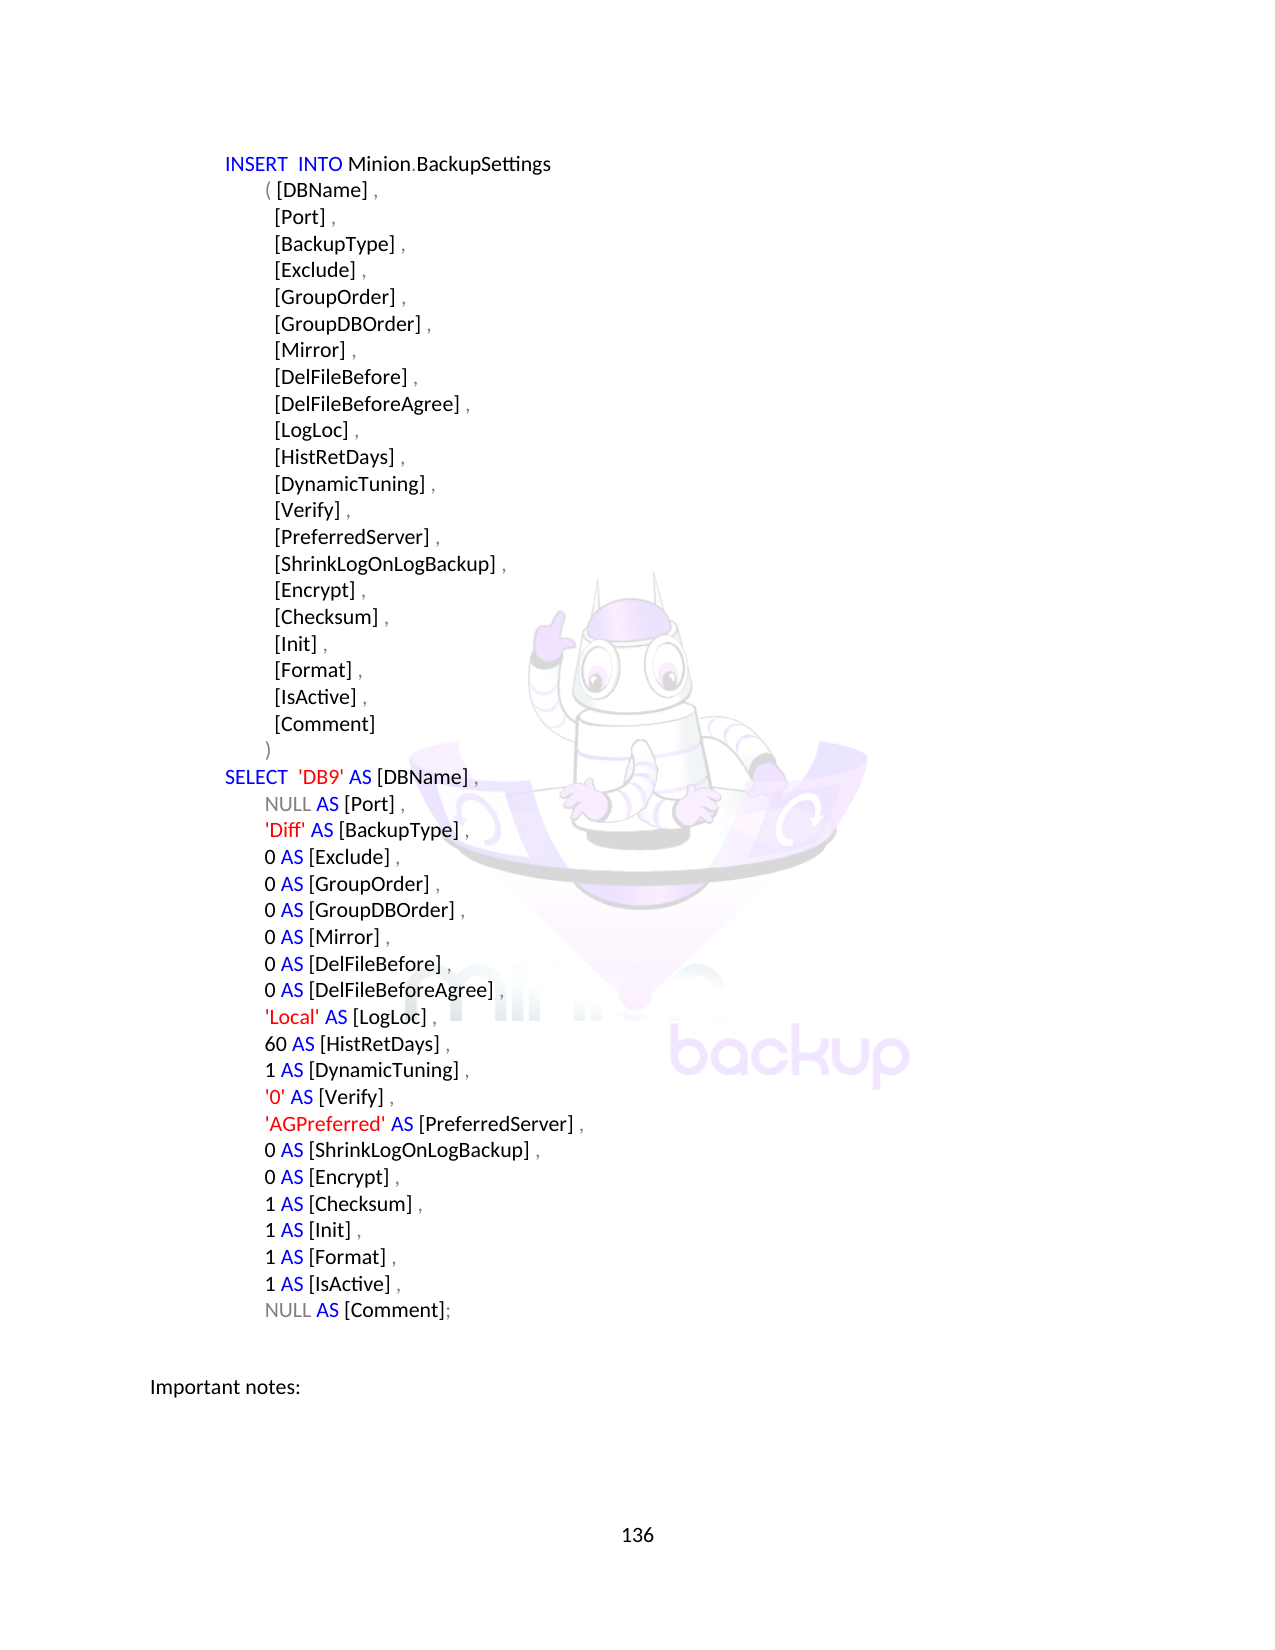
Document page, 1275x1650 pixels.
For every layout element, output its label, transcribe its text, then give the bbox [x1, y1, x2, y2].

text [DelFileBefore] , [225, 363, 1125, 390]
text [Format] , [225, 657, 1125, 683]
text SELECT 'DB9' AS [DBName] , [225, 763, 1125, 790]
text Important notes: [150, 1373, 1125, 1400]
text 60 AS [HistRetDays] , [225, 1030, 1125, 1057]
text [GroupDBOrder] , [225, 310, 1125, 337]
text '0' AS [Verify] , [225, 1083, 1125, 1110]
text [DynamicTuning] , [225, 470, 1125, 497]
text [IsActive] , [225, 683, 1125, 710]
text [PreferredServer] , [225, 523, 1125, 550]
text INSERT INTO Minion.BackupSettings [225, 150, 1125, 177]
text [Checksum] , [225, 603, 1125, 630]
text [GroupOrder] , [225, 283, 1125, 310]
text [Encrypt] , [225, 577, 1125, 603]
text 'Diff' AS [BackupType] , [225, 817, 1125, 843]
text 1 AS [Checksum] , [225, 1190, 1125, 1217]
text [BackupType] , [225, 230, 1125, 257]
text [Comment] [225, 710, 1125, 737]
text [Port] , [225, 203, 1125, 230]
text 0 AS [DelFileBefore] , [225, 950, 1125, 977]
text 1 AS [IsActive] , [225, 1270, 1125, 1297]
text NULL AS [Comment]; [225, 1297, 1125, 1323]
text 'Local' AS [LogLoc] , [225, 1003, 1125, 1030]
text 0 AS [GroupOrder] , [225, 870, 1125, 897]
text 1 AS [Format] , [225, 1243, 1125, 1270]
text 0 AS [GroupDBOrder] , [225, 897, 1125, 923]
text ) [225, 737, 1125, 763]
text 0 AS [Exclude] , [225, 843, 1125, 870]
text [Exclude] , [225, 257, 1125, 283]
text [ShrinkLogOnLogBackup] , [225, 550, 1125, 577]
text ( [DBName] , [225, 177, 1125, 203]
text [DelFileBeforeAgree] , [225, 390, 1125, 417]
text 1 AS [Init] , [225, 1217, 1125, 1243]
text 0 AS [Encrypt] , [225, 1163, 1125, 1190]
text [Mirror] , [225, 337, 1125, 363]
text [Init] , [225, 630, 1125, 657]
text [Verify] , [225, 497, 1125, 523]
text [LogLoc] , [225, 417, 1125, 443]
text 'AGPreferred' AS [PreferredServer] , [225, 1110, 1125, 1137]
text [HistRetDays] , [225, 443, 1125, 470]
text NULL AS [Port] , [225, 790, 1125, 817]
text 0 AS [DelFileBeforeAgree] , [225, 977, 1125, 1003]
text 0 AS [ShrinkLogOnLogBackup] , [225, 1137, 1125, 1163]
text 1 AS [DynamicTuning] , [225, 1057, 1125, 1083]
text 0 AS [Mirror] , [225, 923, 1125, 950]
